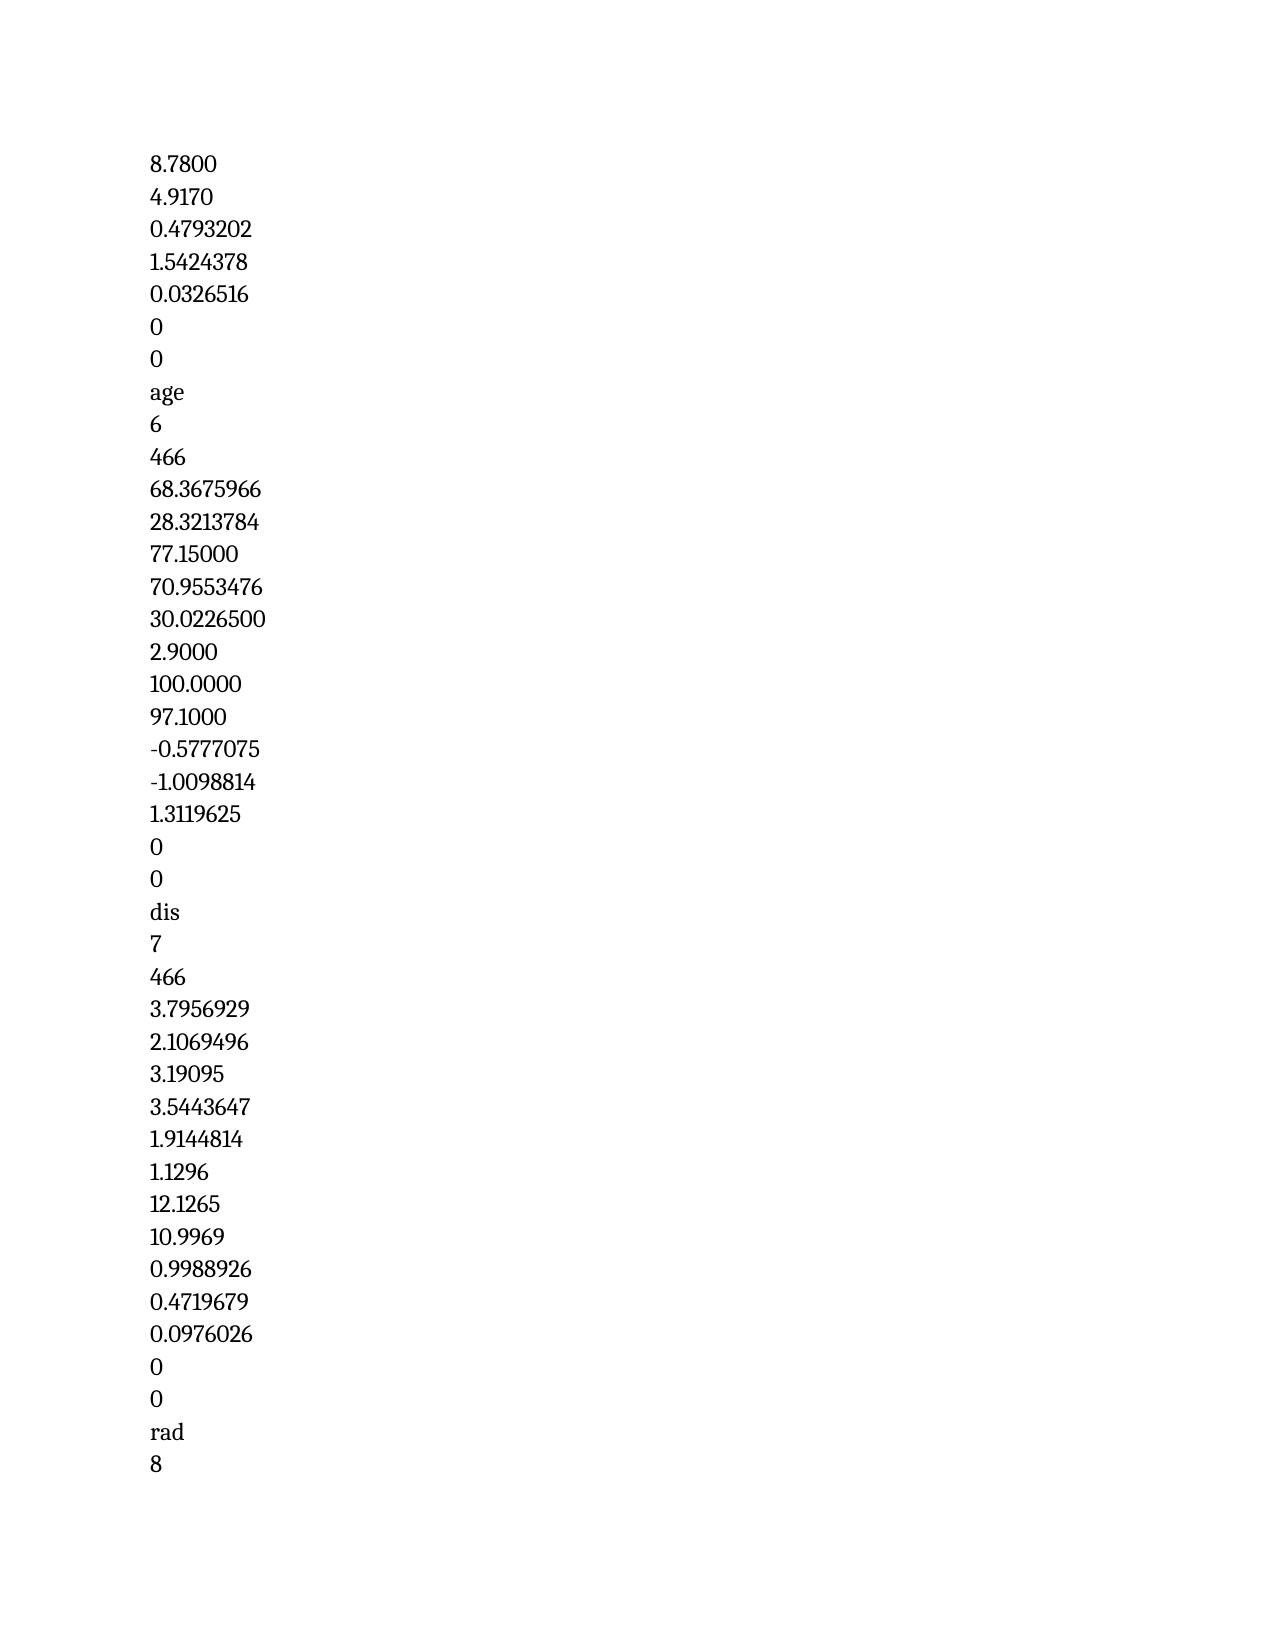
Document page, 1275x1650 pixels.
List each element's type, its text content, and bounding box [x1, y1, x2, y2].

text 97.1000 [150, 702, 1125, 731]
text 1.5424378 [150, 247, 1125, 276]
text 100.0000 [150, 670, 1125, 699]
text 0 [150, 1352, 1125, 1381]
text 0.0976026 [150, 1320, 1125, 1349]
text 3.19095 [150, 1060, 1125, 1089]
text 0 [150, 865, 1125, 894]
text 0 [150, 312, 1125, 341]
text 1.1296 [150, 1157, 1125, 1186]
text 28.3213784 [150, 507, 1125, 536]
text 2.1069496 [150, 1027, 1125, 1056]
text 6 [150, 410, 1125, 439]
text 0 [150, 1385, 1125, 1414]
text 4.9170 [150, 182, 1125, 211]
text 0 [150, 345, 1125, 374]
text dis [150, 897, 1125, 926]
text 68.3675966 [150, 475, 1125, 504]
text -0.5777075 [150, 735, 1125, 764]
text 3.5443647 [150, 1092, 1125, 1121]
text 70.9553476 [150, 572, 1125, 601]
text 10.9969 [150, 1222, 1125, 1251]
text 0 [150, 832, 1125, 861]
text 12.1265 [150, 1190, 1125, 1219]
text 7 [150, 930, 1125, 959]
text age [150, 377, 1125, 406]
text 466 [150, 442, 1125, 471]
text 30.0226500 [150, 605, 1125, 634]
text 466 [150, 962, 1125, 991]
text 8.7800 [150, 150, 1125, 179]
text 77.15000 [150, 540, 1125, 569]
text 1.9144814 [150, 1125, 1125, 1154]
text 0.9988926 [150, 1255, 1125, 1284]
text rad [150, 1417, 1125, 1446]
text 8 [150, 1450, 1125, 1479]
text 2.9000 [150, 637, 1125, 666]
text 3.7956929 [150, 995, 1125, 1024]
text 0.4719679 [150, 1287, 1125, 1316]
text -1.0098814 [150, 767, 1125, 796]
text 0.4793202 [150, 215, 1125, 244]
text 1.3119625 [150, 800, 1125, 829]
text 0.0326516 [150, 280, 1125, 309]
